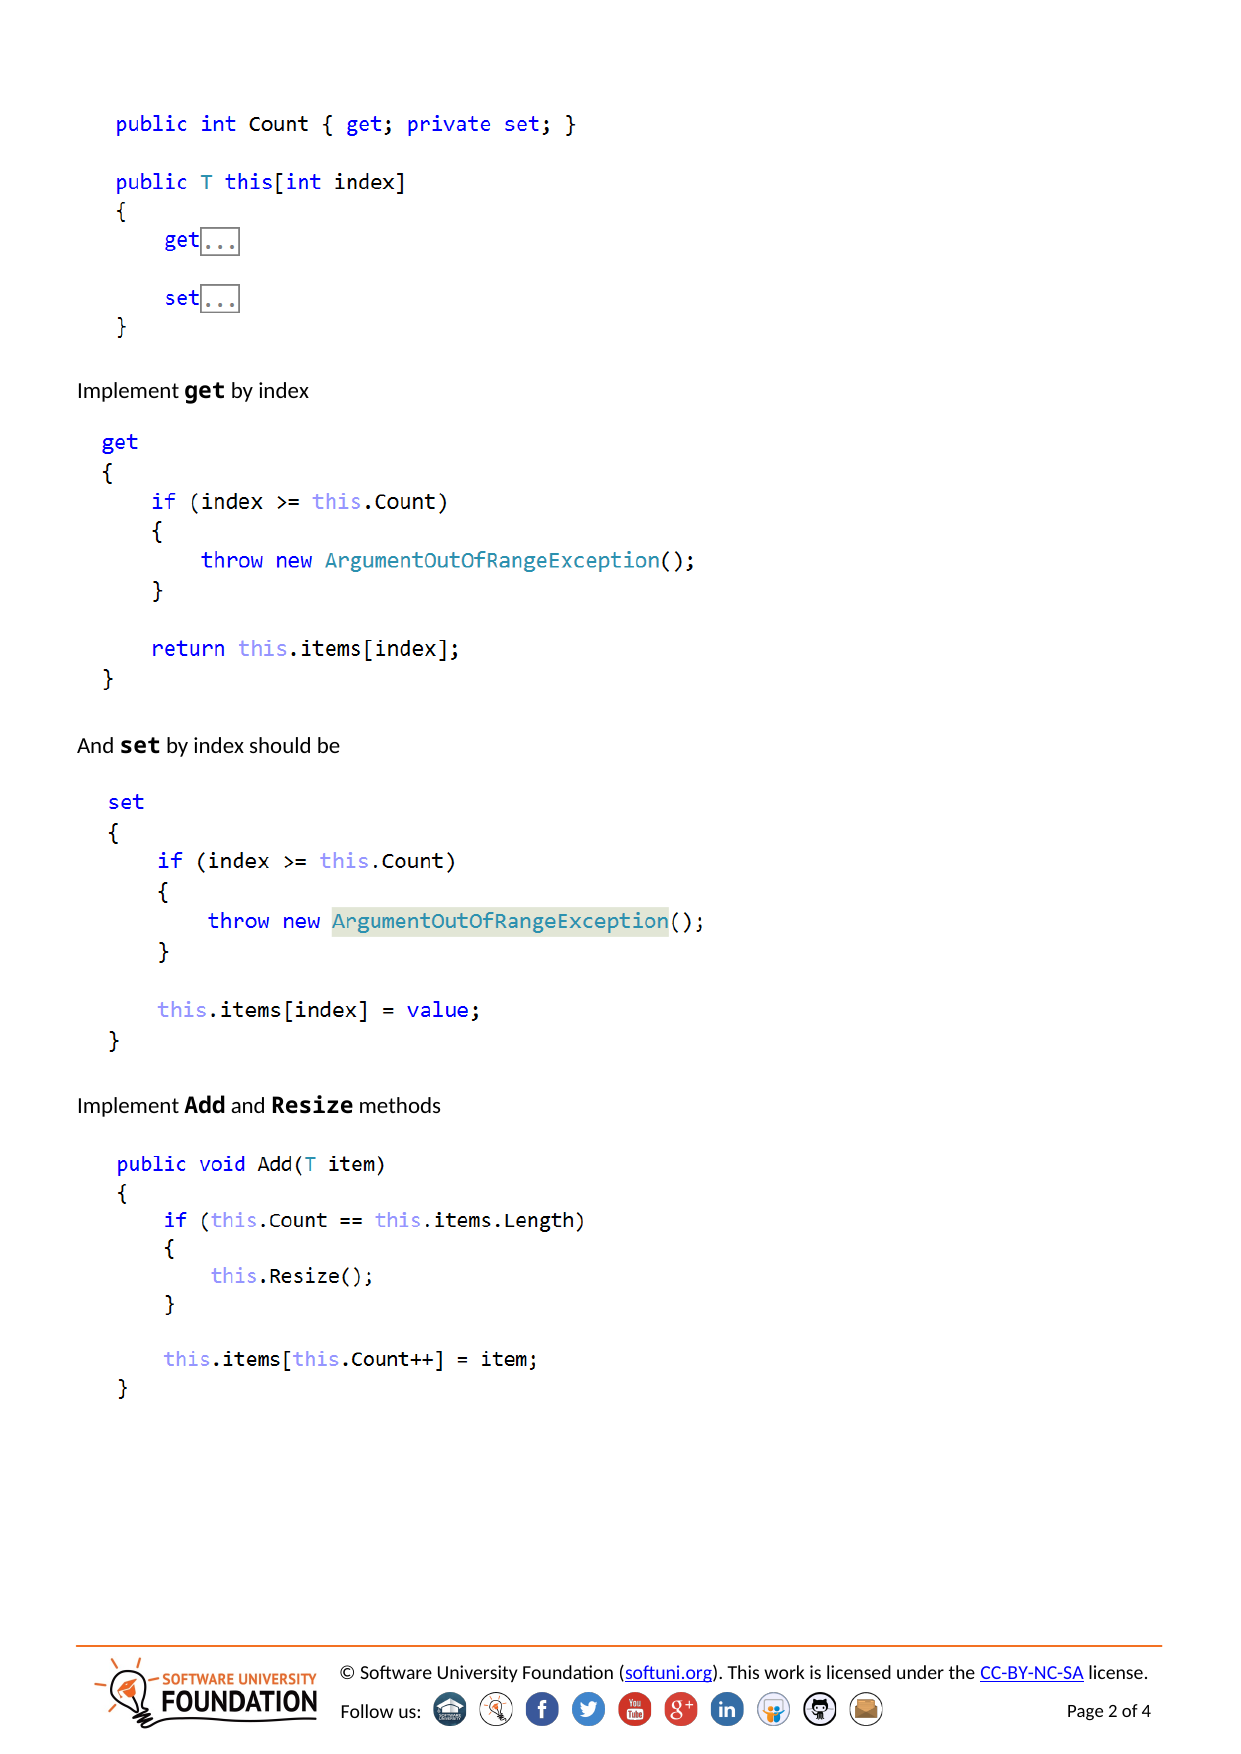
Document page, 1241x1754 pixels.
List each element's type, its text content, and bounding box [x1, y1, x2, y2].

picture [757, 1692, 790, 1726]
picture [525, 1692, 559, 1726]
text And set by index should be [77, 729, 1163, 761]
picture [618, 1692, 652, 1726]
picture [76, 777, 728, 1073]
picture [433, 1692, 467, 1726]
picture [76, 422, 730, 713]
text Implement Add and Resize methods [77, 1089, 1163, 1120]
picture [710, 1692, 744, 1726]
picture [479, 1692, 513, 1726]
picture [76, 95, 611, 358]
picture [76, 1137, 622, 1421]
picture [572, 1692, 605, 1726]
text Implement get by index [77, 374, 1163, 406]
picture [849, 1692, 883, 1726]
picture [664, 1692, 698, 1726]
picture [93, 1656, 317, 1729]
picture [803, 1692, 837, 1726]
